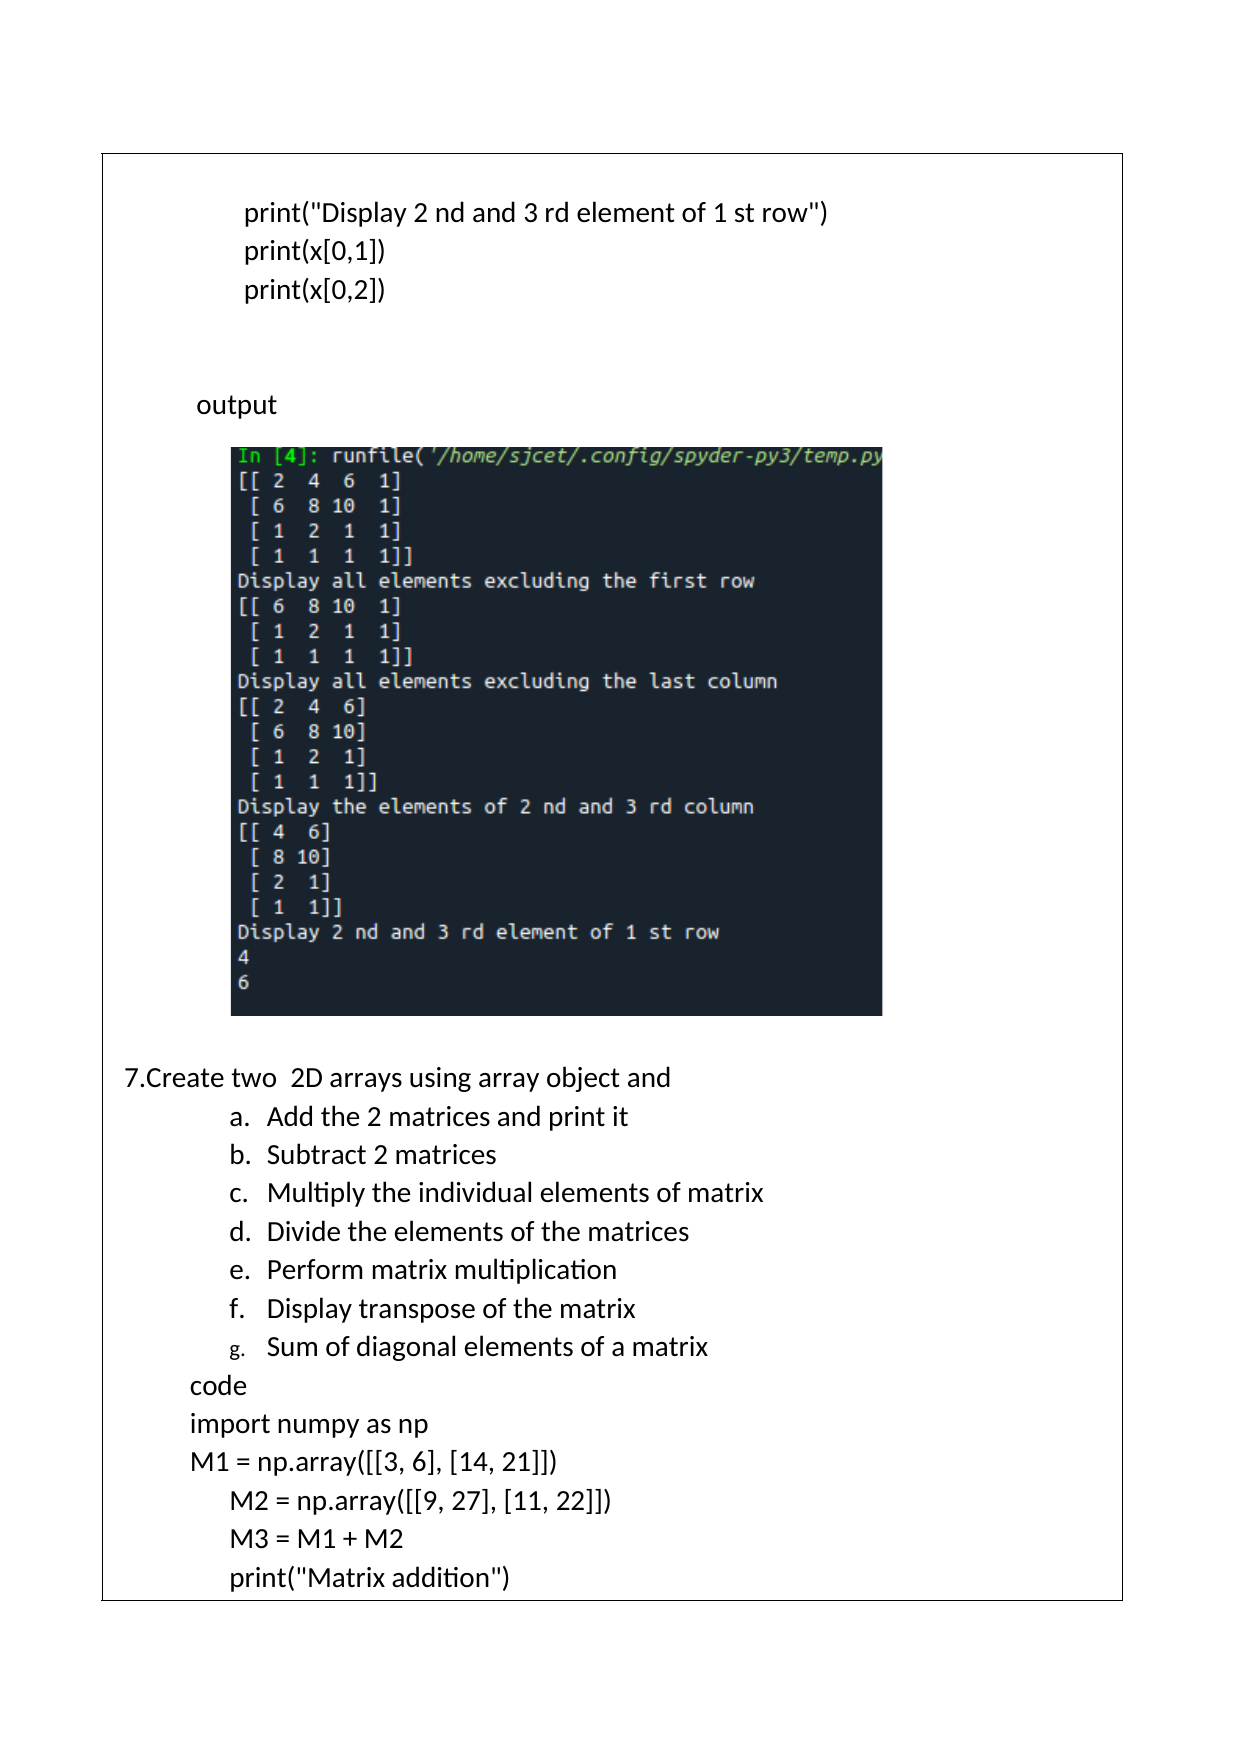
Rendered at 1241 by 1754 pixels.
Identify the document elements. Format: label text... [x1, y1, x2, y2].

text M3 = M1 + M2 [229, 1520, 1119, 1556]
list Sum of diagonal elements of a matrix [229, 1328, 1119, 1364]
list Subtract 2 matrices [229, 1136, 1119, 1172]
text M2 = np.array([[9, 27], [11, 22]]) [229, 1482, 1119, 1518]
list Divide the elements of the matrices [229, 1213, 1119, 1248]
picture [230, 447, 883, 1016]
text M1 = np.array([[3, 6], [14, 21]]) [104, 1443, 1119, 1479]
text code [104, 1367, 1119, 1402]
text output [104, 386, 1119, 422]
text print("Display 2 nd and 3 rd element of 1 st row") [244, 194, 1119, 230]
list Add the 2 matrices and print it [229, 1098, 1119, 1133]
text import numpy as np [104, 1405, 1119, 1441]
text print("Matrix addition") [229, 1559, 1119, 1594]
text print(x[0,2]) [244, 271, 1119, 307]
text print(x[0,1]) [244, 232, 1119, 268]
list 7.Create two 2D arrays using array object and [104, 1059, 1119, 1095]
list Multiply the individual elements of matrix [229, 1174, 1119, 1210]
list Display transpose of the matrix [229, 1290, 1119, 1325]
list Perform matrix multiplication [229, 1251, 1119, 1287]
